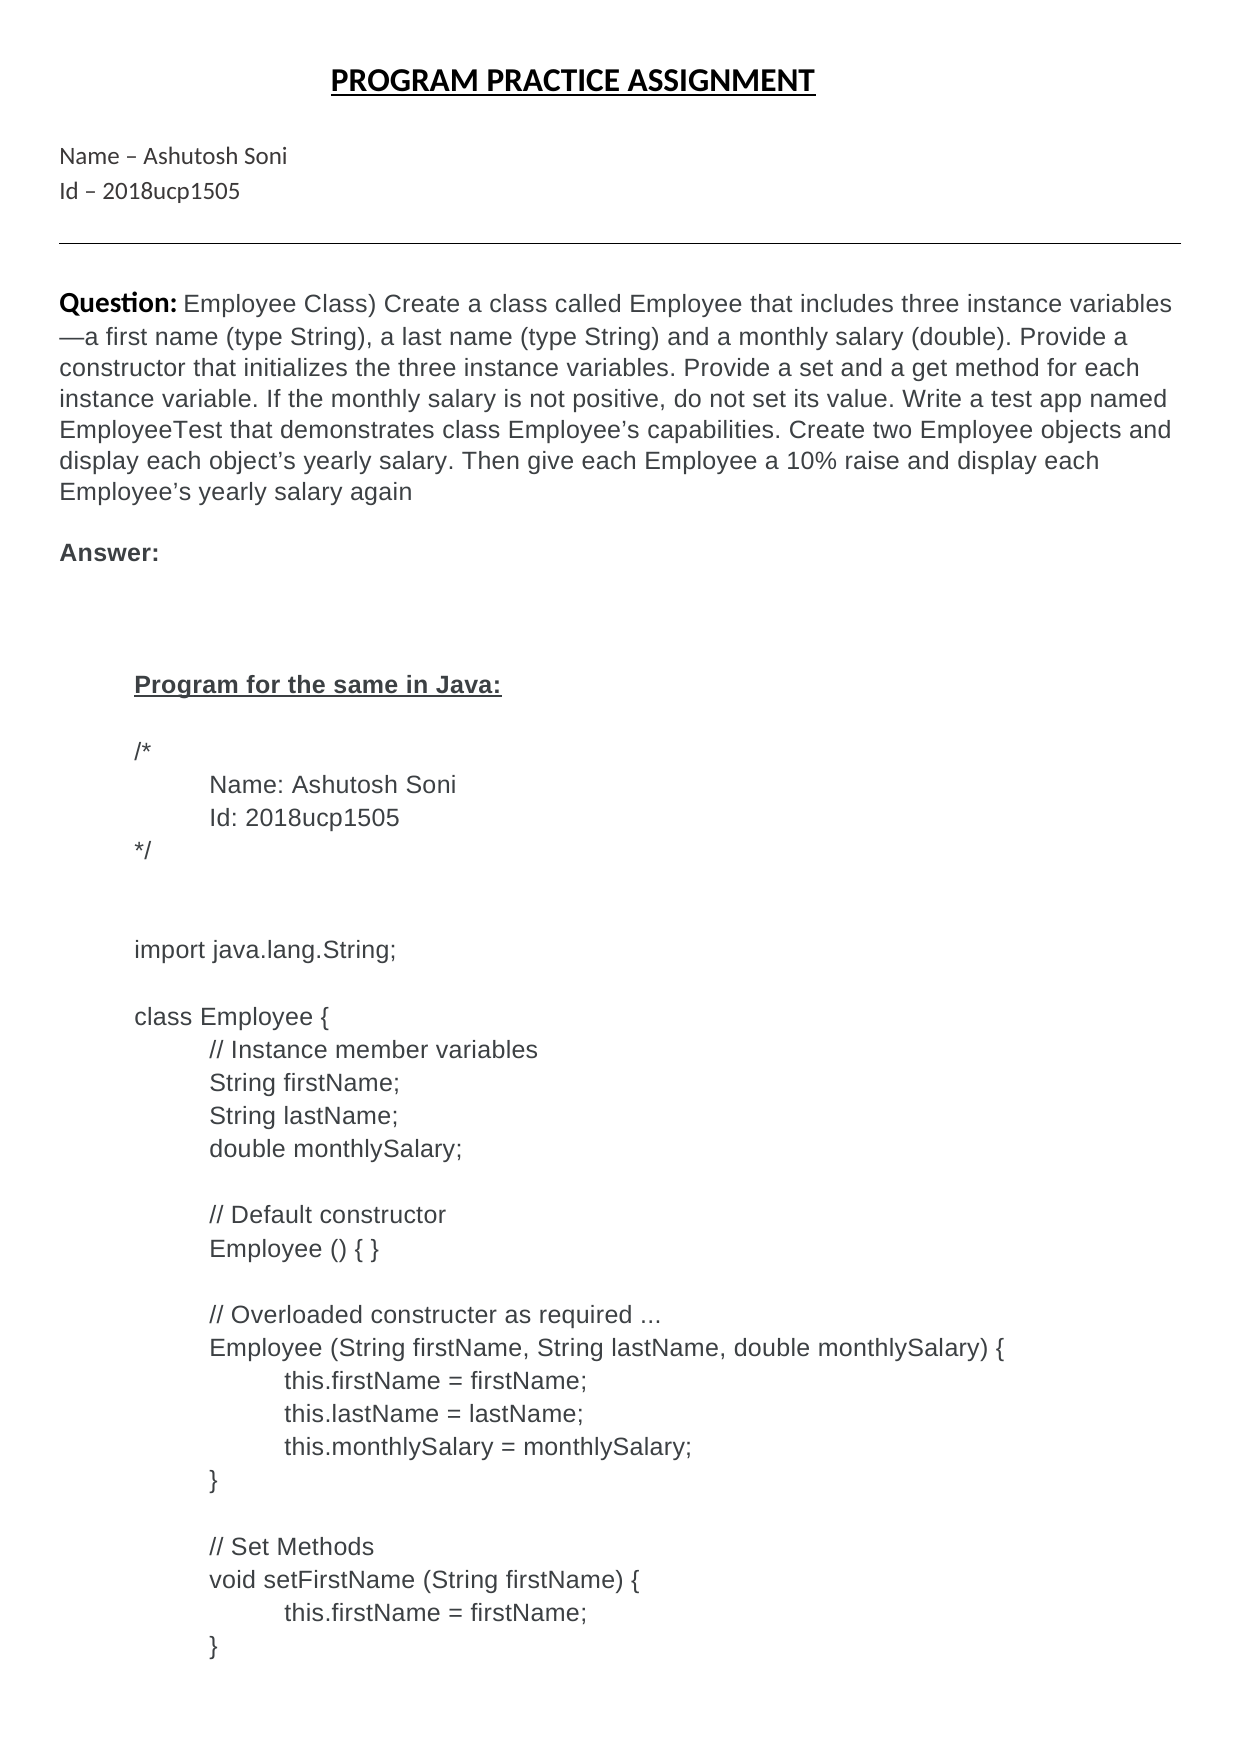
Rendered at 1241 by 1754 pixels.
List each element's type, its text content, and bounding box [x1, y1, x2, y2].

text this.monthlySalary = monthlySalary; [134, 1432, 1181, 1461]
text this.firstName = firstName; [134, 1598, 1181, 1627]
text // Set Methods [134, 1532, 1181, 1560]
text Id: 2018ucp1505 [134, 803, 1181, 832]
text this.firstName = firstName; [134, 1366, 1181, 1395]
text Id – 2018ucp1505 [59, 175, 1181, 206]
text Employee (String firstName, String lastName, double monthlySalary) { [134, 1333, 1181, 1362]
text // Default constructor [134, 1200, 1181, 1229]
text class Employee { [134, 1002, 1181, 1030]
text // Instance member variables [134, 1035, 1181, 1063]
text Question: Employee Class) Create a class called Employee that includes three instance variables—a first name (type String), a last name (type String) and a monthly salary (double). Provide a constructor that initializes the three instance variables. Provide a set and a get method for each instance variable. If the monthly salary is not positive, do not set its value. Write a test app named EmployeeTest that demonstrates class Employee’s capabilities. Create two Employee objects and display each object’s yearly salary. Then give each Employee a 10% raise and display each Employee’s yearly salary again [59, 284, 1181, 506]
text Name – Ashutosh Soni [59, 140, 1181, 171]
text Name: Ashutosh Soni [134, 770, 1181, 798]
text } [134, 1465, 1181, 1494]
text Answer: [59, 538, 1181, 567]
text Program for the same in Java: [59, 670, 1181, 699]
text /* [134, 737, 1181, 765]
text this.lastName = lastName; [134, 1399, 1181, 1428]
text } [134, 1631, 1181, 1660]
text void setFirstName (String firstName) { [134, 1565, 1181, 1593]
text Employee () { } [134, 1233, 1181, 1262]
text double monthlySalary; [134, 1134, 1181, 1163]
text // Overloaded constructer as required ... [134, 1300, 1181, 1328]
text String firstName; [134, 1068, 1181, 1097]
text import java.lang.String; [134, 935, 1181, 964]
text String lastName; [134, 1101, 1181, 1130]
text */ [134, 836, 1181, 865]
text PROGRAM PRACTICE ASSIGNMENT [59, 59, 1181, 100]
